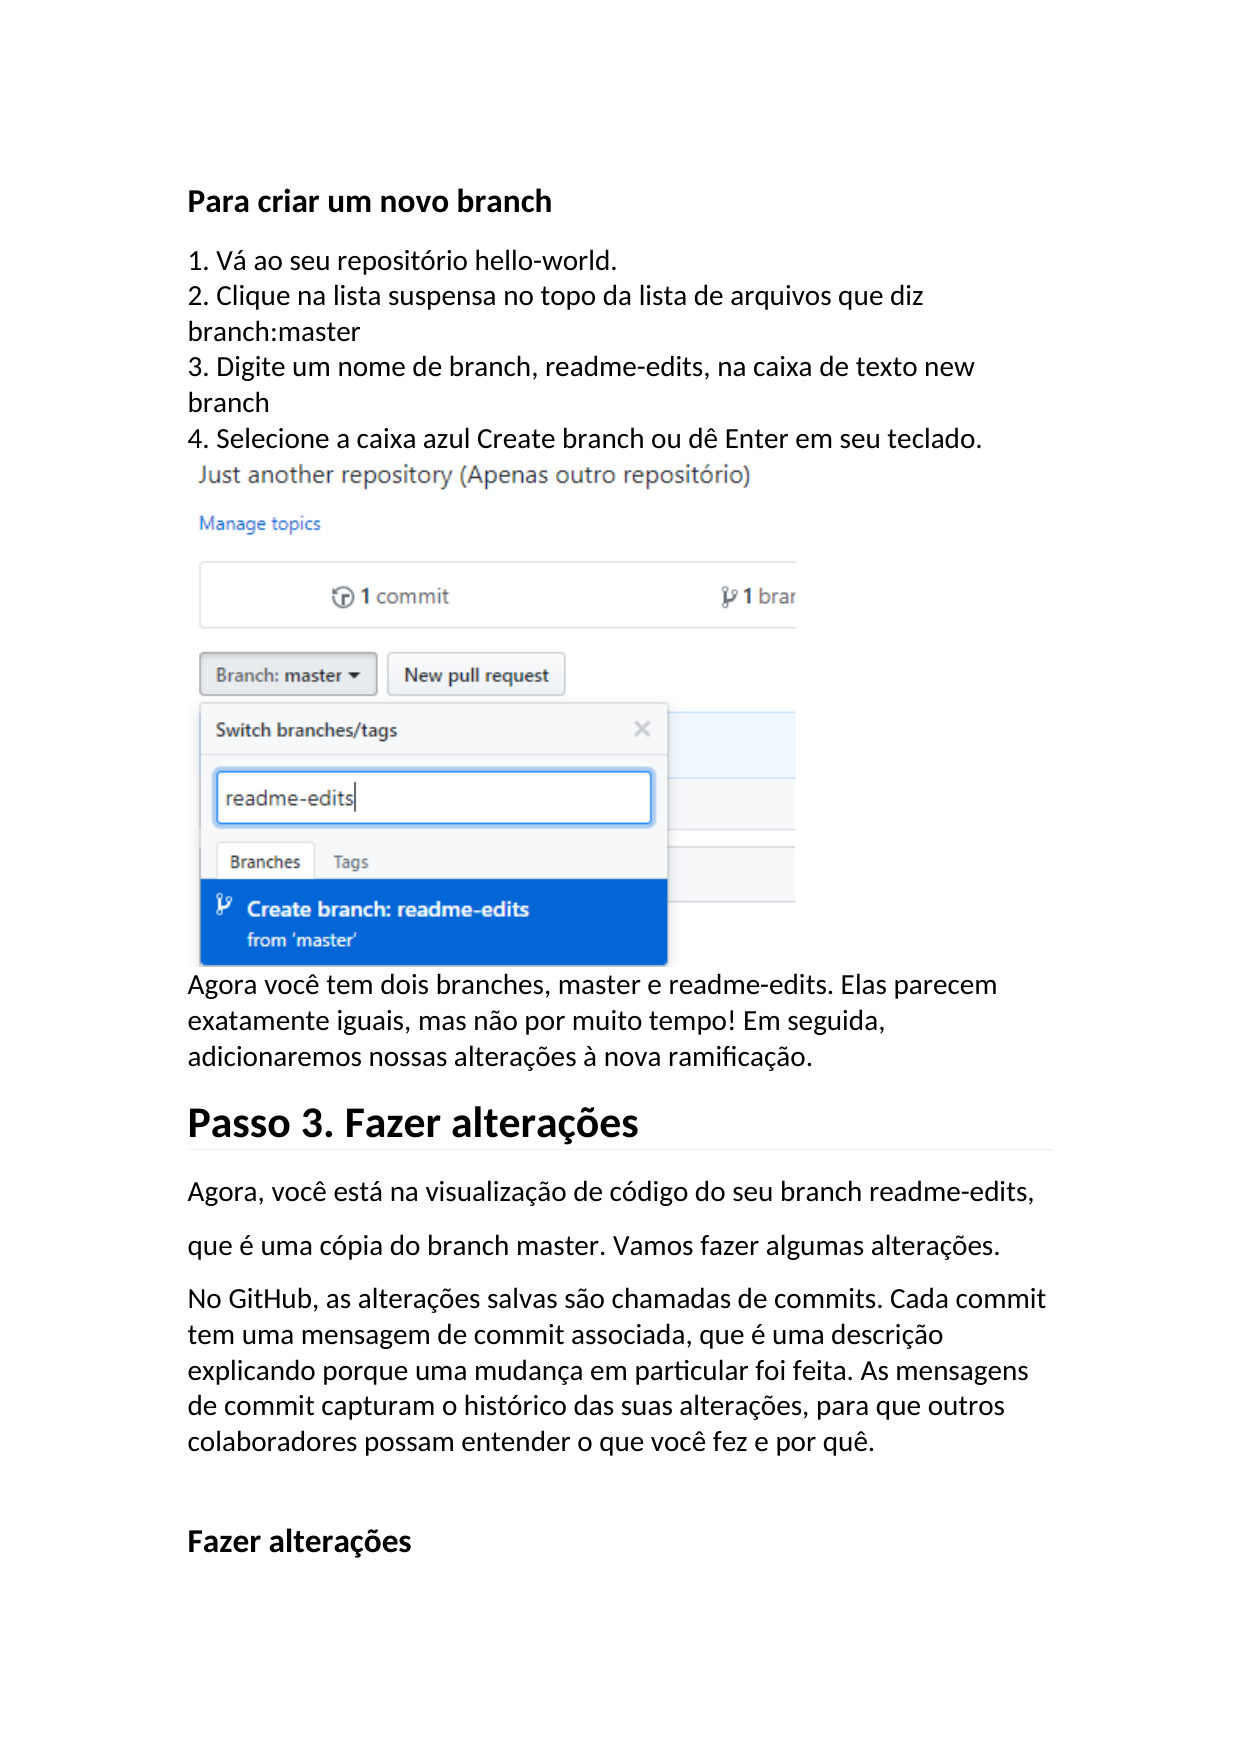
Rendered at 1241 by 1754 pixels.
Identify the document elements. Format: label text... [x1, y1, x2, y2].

text Agora, você está na visualização de código do seu branch readme-edits, que é uma cópia do branch master. Vamos fazer algumas alterações. [187, 1173, 1053, 1263]
list Agora você tem dois branches, master e readme-edits. Elas parecem exatamente iguais, mas não por muito tempo! Em seguida, adicionaremos nossas alterações à nova ramificação. [187, 966, 1053, 1073]
list Vá ao seu repositório hello-world. [187, 242, 1053, 277]
list No GitHub, as alterações salvas são chamadas de commits. Cada commit tem uma mensagem de commit associada, que é uma descrição explicando porque uma mudança em particular foi feita. As mensagens de commit capturam o histórico das suas alterações, para que outros colaboradores possam entender o que você fez e por quê. [187, 1280, 1053, 1458]
list Clique na lista suspensa no topo da lista de arquivos que diz branch:master [187, 277, 1053, 348]
list Selecione a caixa azul Create branch ou dê Enter em seu teclado. [187, 420, 1053, 455]
picture [187, 455, 796, 967]
list Para criar um novo branch [187, 181, 1053, 221]
subtitle Passo 3. Fazer alterações [187, 1095, 1053, 1150]
list Digite um nome de branch, readme-edits, na caixa de texto new branch [187, 348, 1053, 420]
list Fazer alterações [187, 1519, 1053, 1560]
